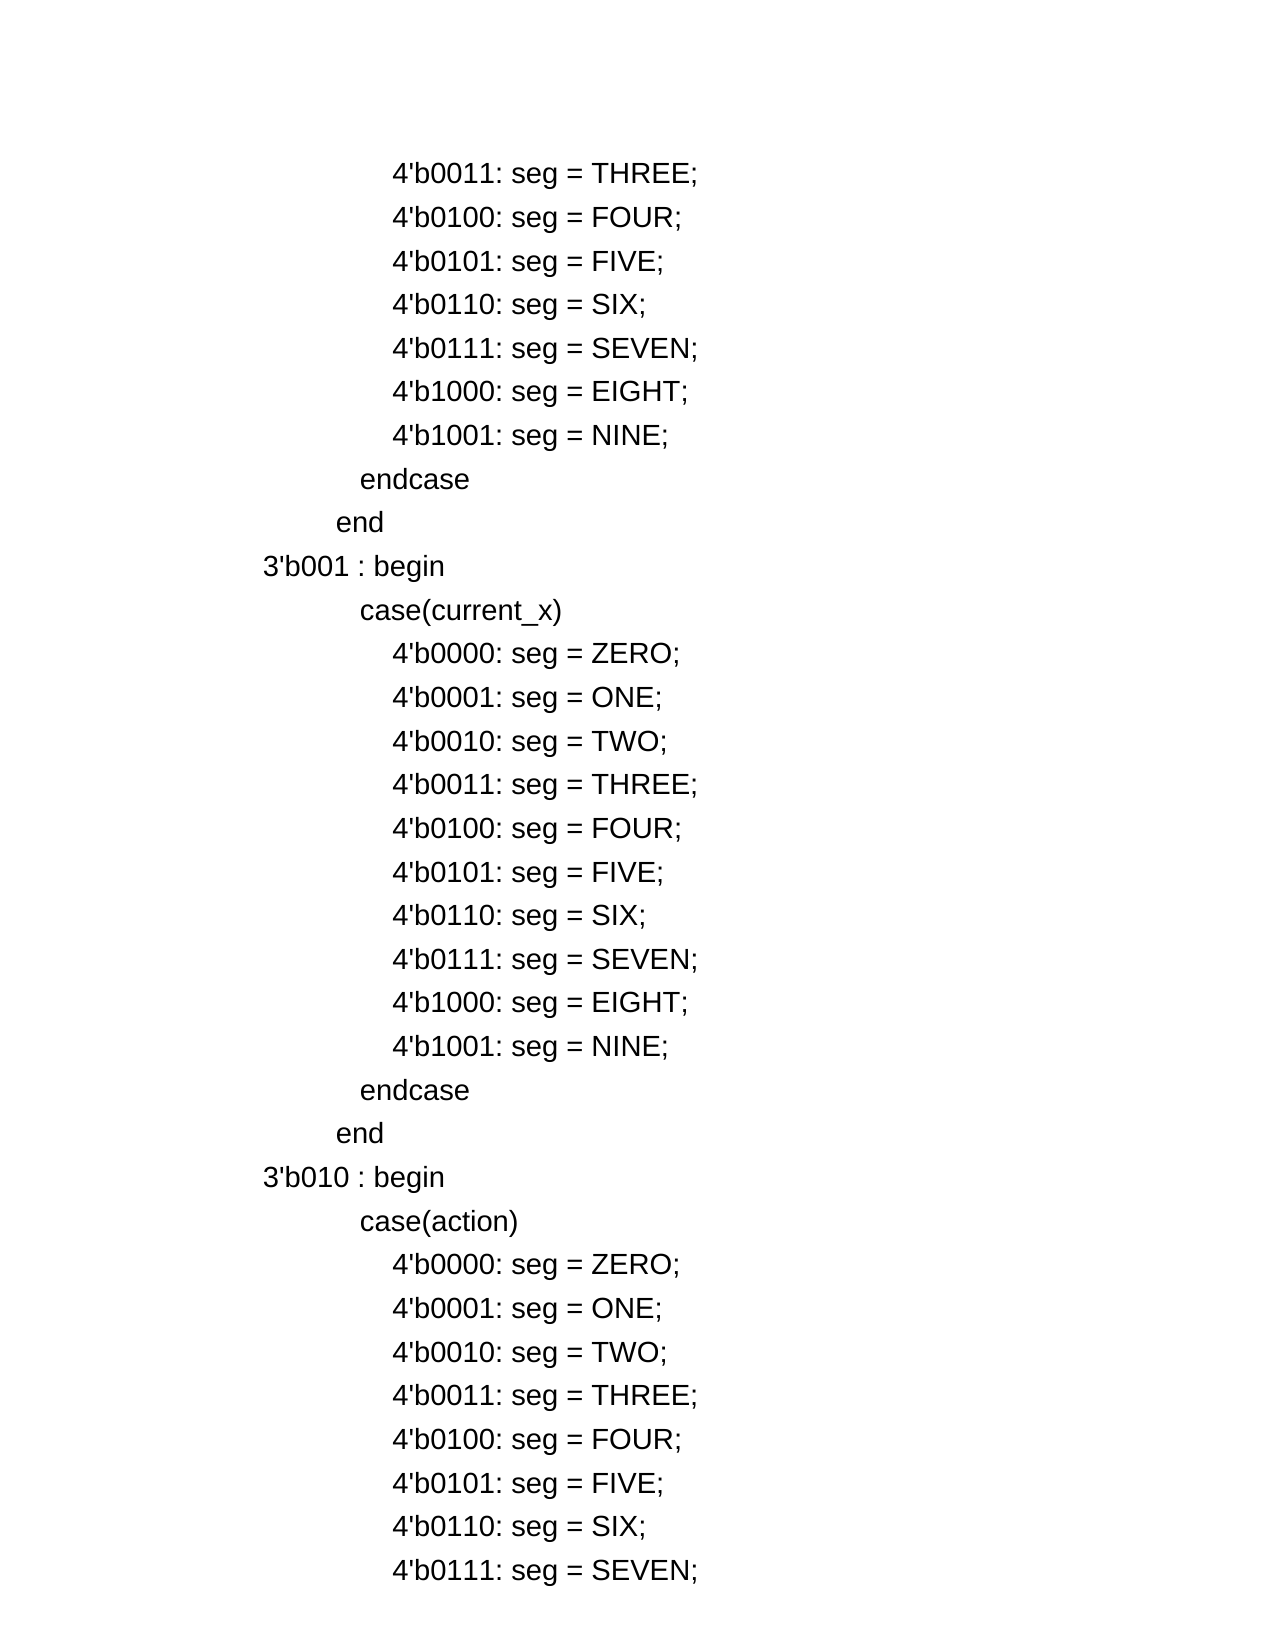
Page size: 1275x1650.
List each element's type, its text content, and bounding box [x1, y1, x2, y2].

text 4'b0011: seg = THREE; [133, 156, 1125, 190]
text 4'b0000: seg = ZERO; [133, 636, 1125, 670]
text 4'b0100: seg = FOUR; [133, 1422, 1125, 1456]
text 4'b0101: seg = FIVE; [133, 243, 1125, 277]
text 4'b0110: seg = SIX; [133, 1509, 1125, 1543]
text 4'b0010: seg = TWO; [133, 1335, 1125, 1368]
text 4'b0110: seg = SIX; [133, 898, 1125, 932]
text 4'b0001: seg = ONE; [133, 680, 1125, 713]
text endcase [133, 1073, 1125, 1106]
text 4'b1000: seg = EIGHT; [133, 986, 1125, 1019]
text 4'b1000: seg = EIGHT; [133, 374, 1125, 408]
text case(action) [133, 1204, 1125, 1237]
text 4'b0101: seg = FIVE; [133, 854, 1125, 888]
text 4'b0111: seg = SEVEN; [133, 942, 1125, 975]
text 4'b0011: seg = THREE; [133, 767, 1125, 801]
text endcase [133, 462, 1125, 495]
text 4'b0010: seg = TWO; [133, 724, 1125, 757]
text 4'b0000: seg = ZERO; [133, 1247, 1125, 1281]
text case(current_x) [133, 593, 1125, 626]
text 4'b0111: seg = SEVEN; [133, 331, 1125, 364]
text 3'b001 : begin [133, 549, 1125, 583]
text 4'b0110: seg = SIX; [133, 287, 1125, 321]
text end [133, 505, 1125, 539]
text end [133, 1116, 1125, 1150]
text 4'b0100: seg = FOUR; [133, 200, 1125, 233]
text 4'b0111: seg = SEVEN; [133, 1553, 1125, 1586]
text 4'b1001: seg = NINE; [133, 1029, 1125, 1063]
text 4'b0101: seg = FIVE; [133, 1466, 1125, 1499]
text 4'b1001: seg = NINE; [133, 418, 1125, 452]
text 4'b0011: seg = THREE; [133, 1378, 1125, 1412]
text 3'b010 : begin [133, 1160, 1125, 1194]
text 4'b0001: seg = ONE; [133, 1291, 1125, 1324]
text 4'b0100: seg = FOUR; [133, 811, 1125, 844]
